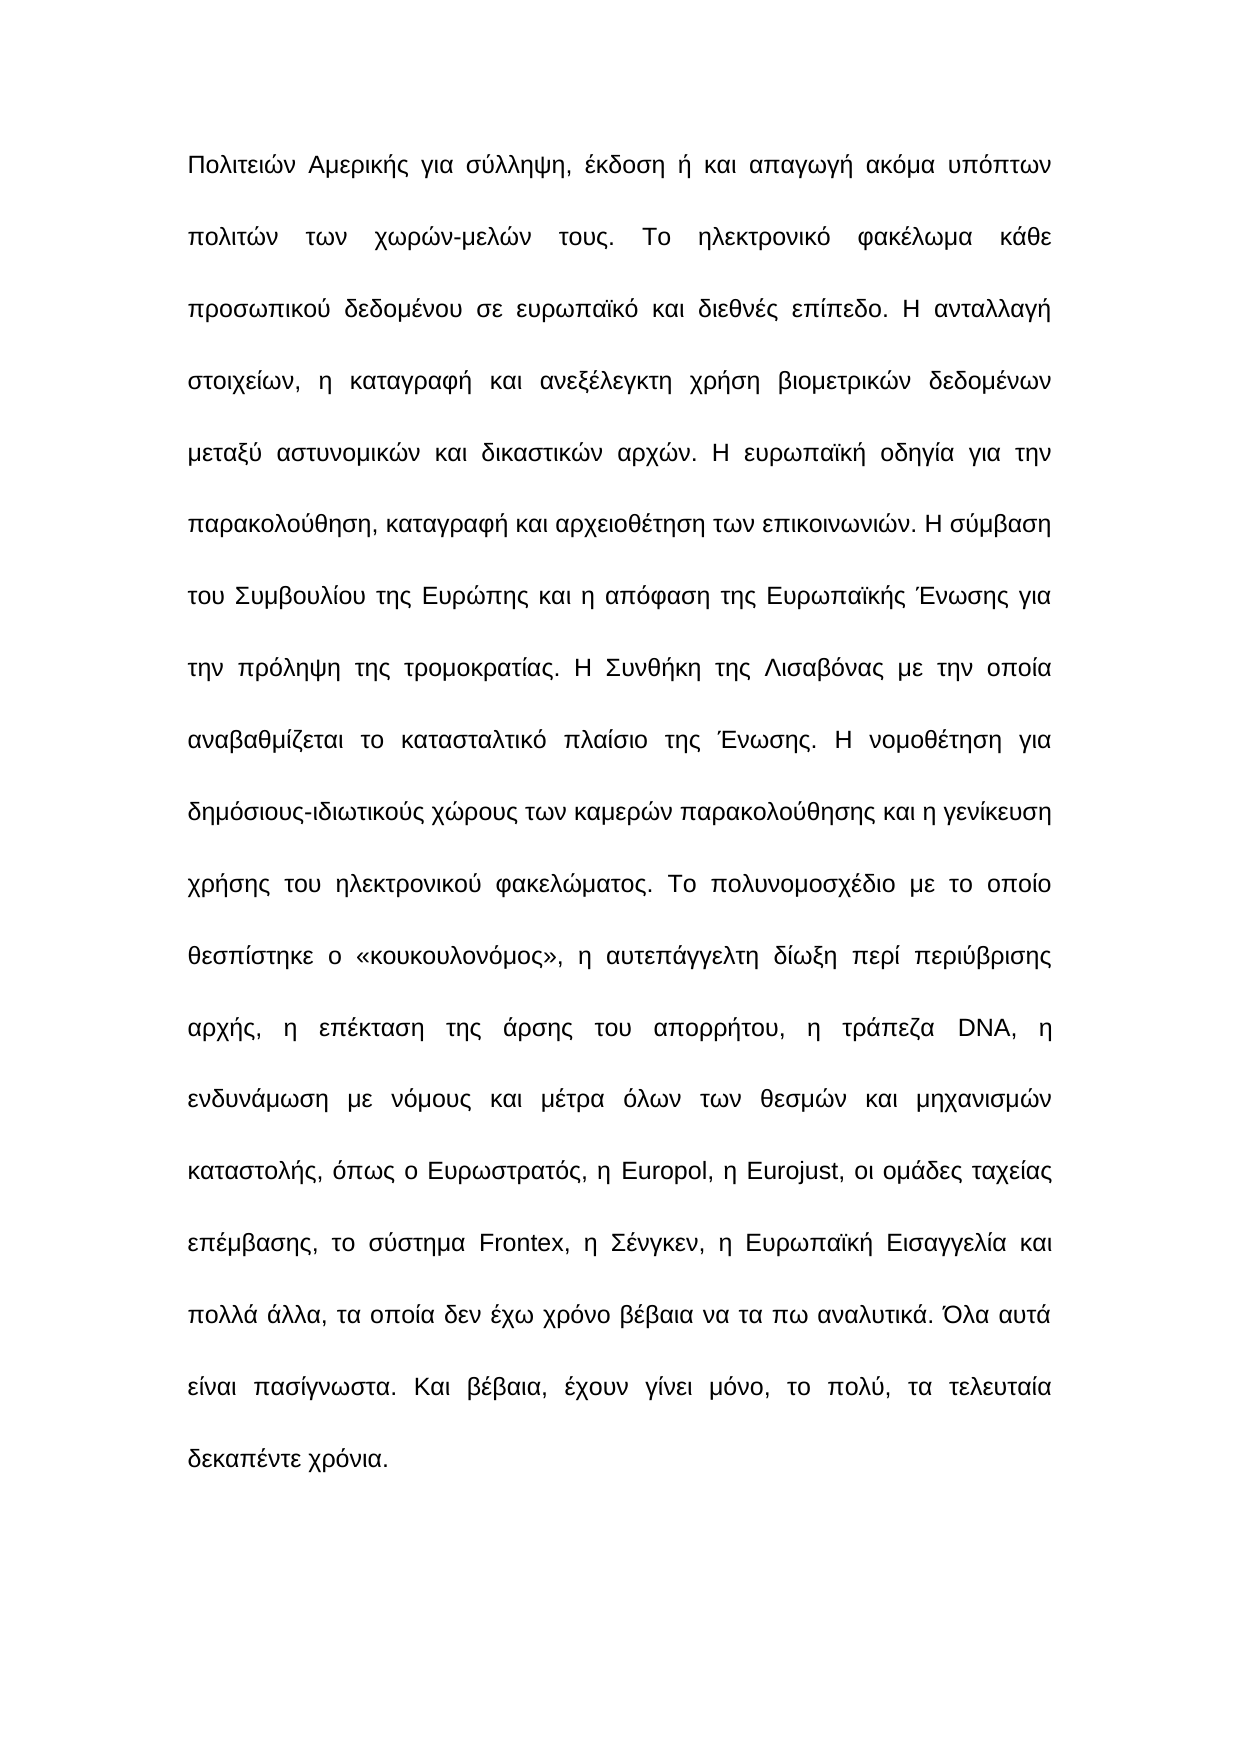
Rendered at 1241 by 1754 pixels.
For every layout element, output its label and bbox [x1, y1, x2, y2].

text [187, 150, 1053, 1472]
